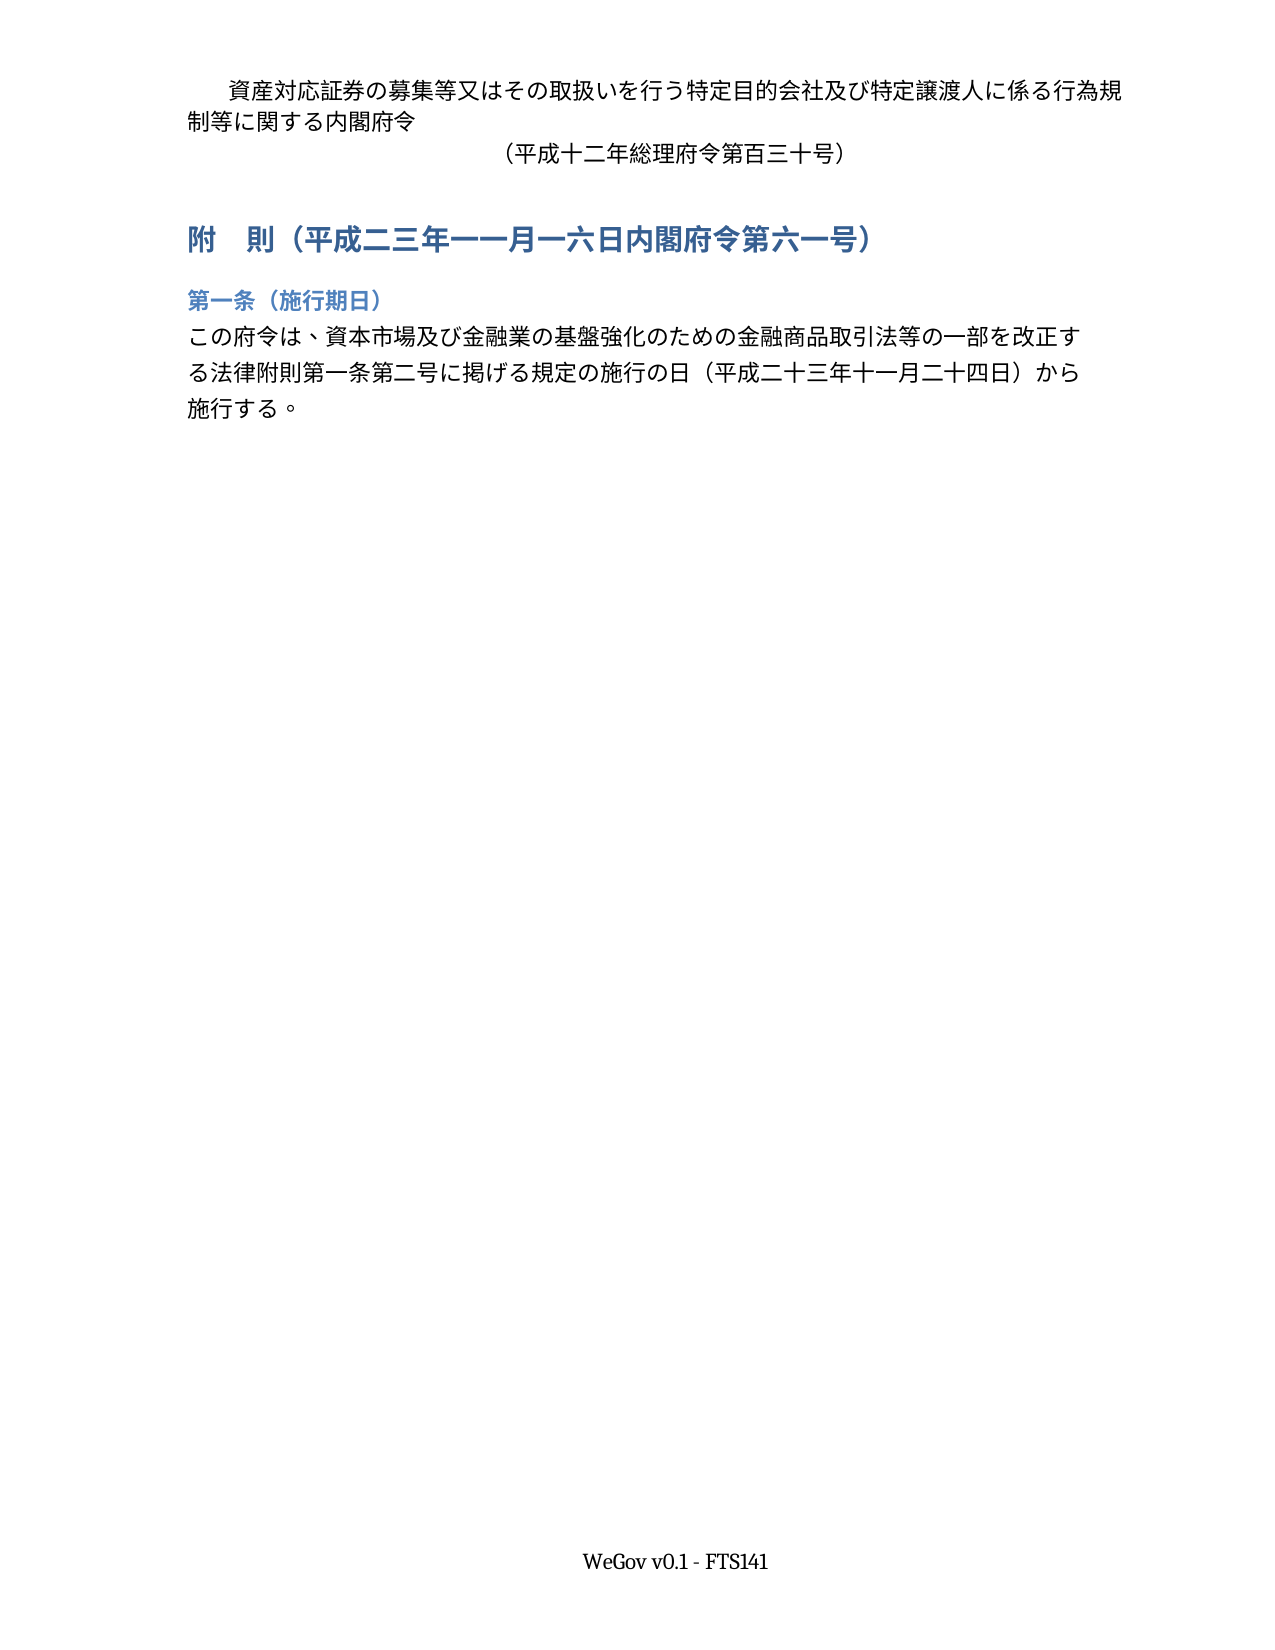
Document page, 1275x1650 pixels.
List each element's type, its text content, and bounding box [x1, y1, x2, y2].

subtitle 附 則（平成二三年一一月一六日内閣府令第六一号） [187, 219, 1087, 258]
subtitle 第一条（施行期日） [187, 285, 1087, 316]
text この府令は、資本市場及び金融業の基盤強化のための金融商品取引法等の一部を改正する法律附則第一条第二号に掲げる規定の施行の日（平成二十三年十一月二十四日）から施行する。 [187, 321, 1087, 424]
